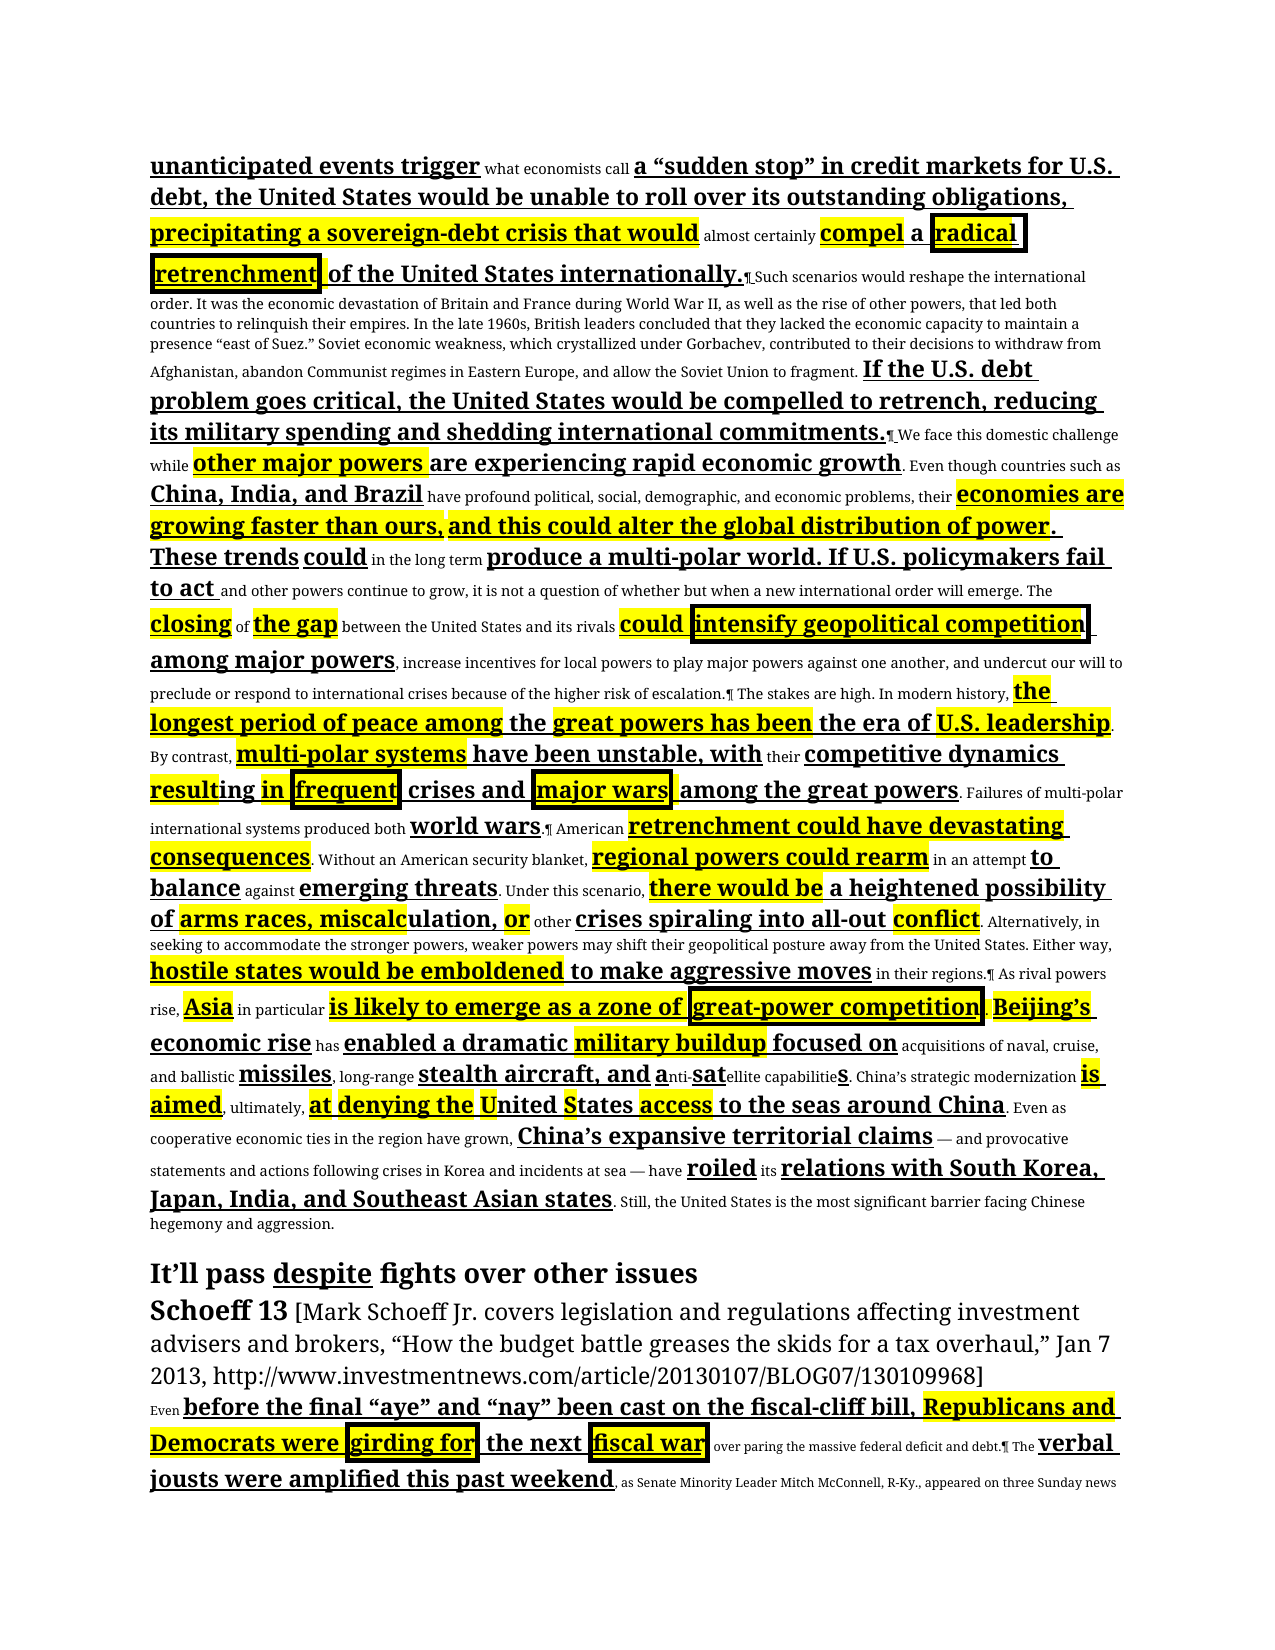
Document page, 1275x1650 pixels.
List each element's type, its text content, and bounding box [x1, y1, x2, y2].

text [150, 150, 1125, 1234]
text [150, 1391, 1125, 1494]
subtitle It’ll pass despite fights over other issues [150, 1255, 1125, 1292]
text Schoeff 13 [Mark Schoeff Jr. covers legislation and regulations affecting investment advisers and brokers, “How the budget battle greases the skids for a tax overhaul,” Jan 7 2013, http://www.investmentnews.com/article/20130107/BLOG07/130109968] [150, 1292, 1125, 1391]
